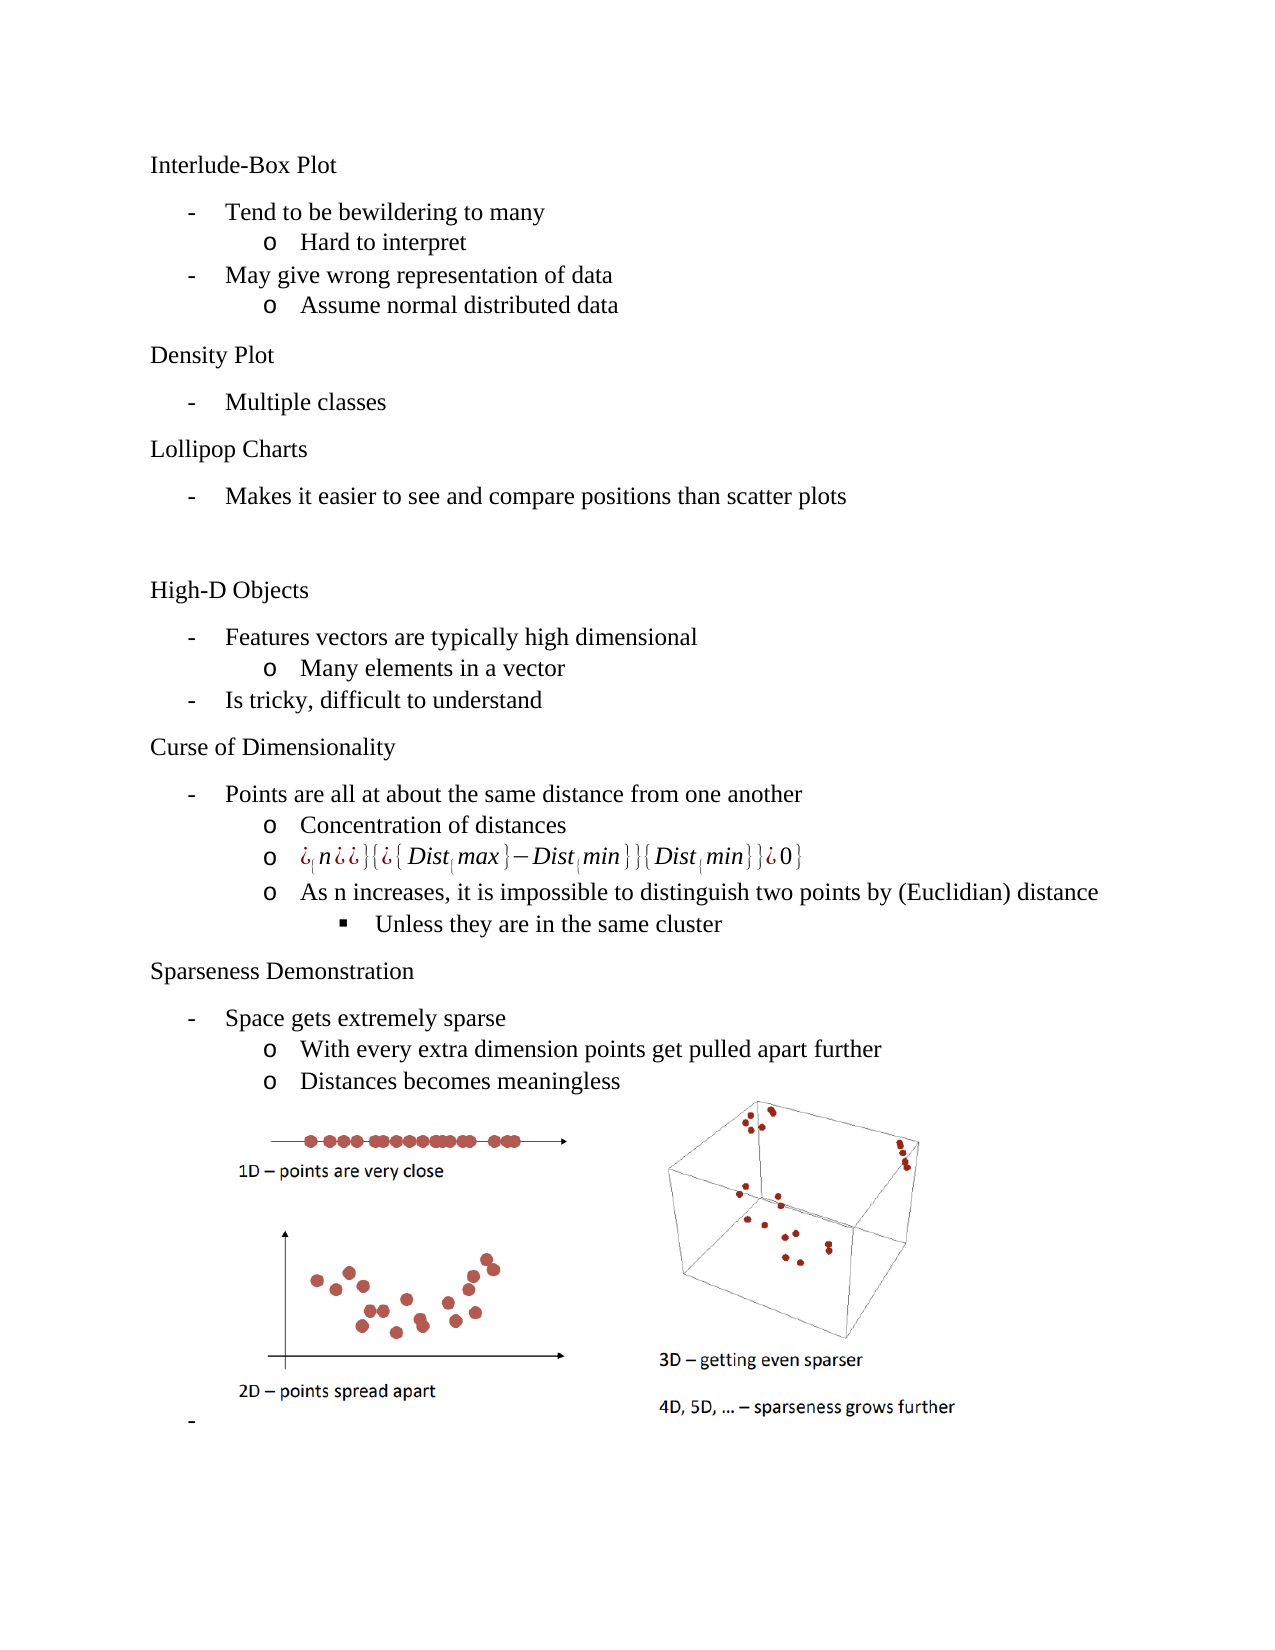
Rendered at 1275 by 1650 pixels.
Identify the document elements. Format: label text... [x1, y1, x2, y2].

list Points are all at about the same distance from one another [187, 779, 1125, 808]
list Tend to be bewildering to many [187, 197, 1125, 226]
list Distances becomes meaningless [262, 1066, 1125, 1097]
text Interlude-Box Plot [150, 150, 1125, 179]
text Sparseness Demonstration [150, 956, 1125, 985]
list Concentration of distances [262, 810, 1125, 841]
list Makes it easier to see and compare positions than scatter plots [187, 481, 1125, 510]
list Many elements in a vector [262, 653, 1125, 683]
list As n increases, it is impossible to distinguish two points by (Euclidian) distance [262, 877, 1125, 907]
text Density Plot [150, 340, 1125, 368]
picture [225, 1099, 977, 1429]
list Space gets extremely sparse [187, 1003, 1125, 1032]
list Features vectors are typically high dimensional [187, 622, 1125, 651]
text High-D Objects [150, 575, 1125, 604]
list May give wrong representation of data [187, 260, 1125, 289]
list Hard to interpret [262, 227, 1125, 258]
text Curse of Dimensionality [150, 732, 1125, 761]
list Is tricky, difficult to understand [187, 685, 1125, 714]
list Multiple classes [187, 387, 1125, 416]
list Unless they are in the same cluster [337, 909, 1125, 938]
list Assume normal distributed data [262, 291, 1125, 321]
list With every extra dimension points get pulled apart further [262, 1034, 1125, 1065]
text Lollipop Charts [150, 434, 1125, 463]
